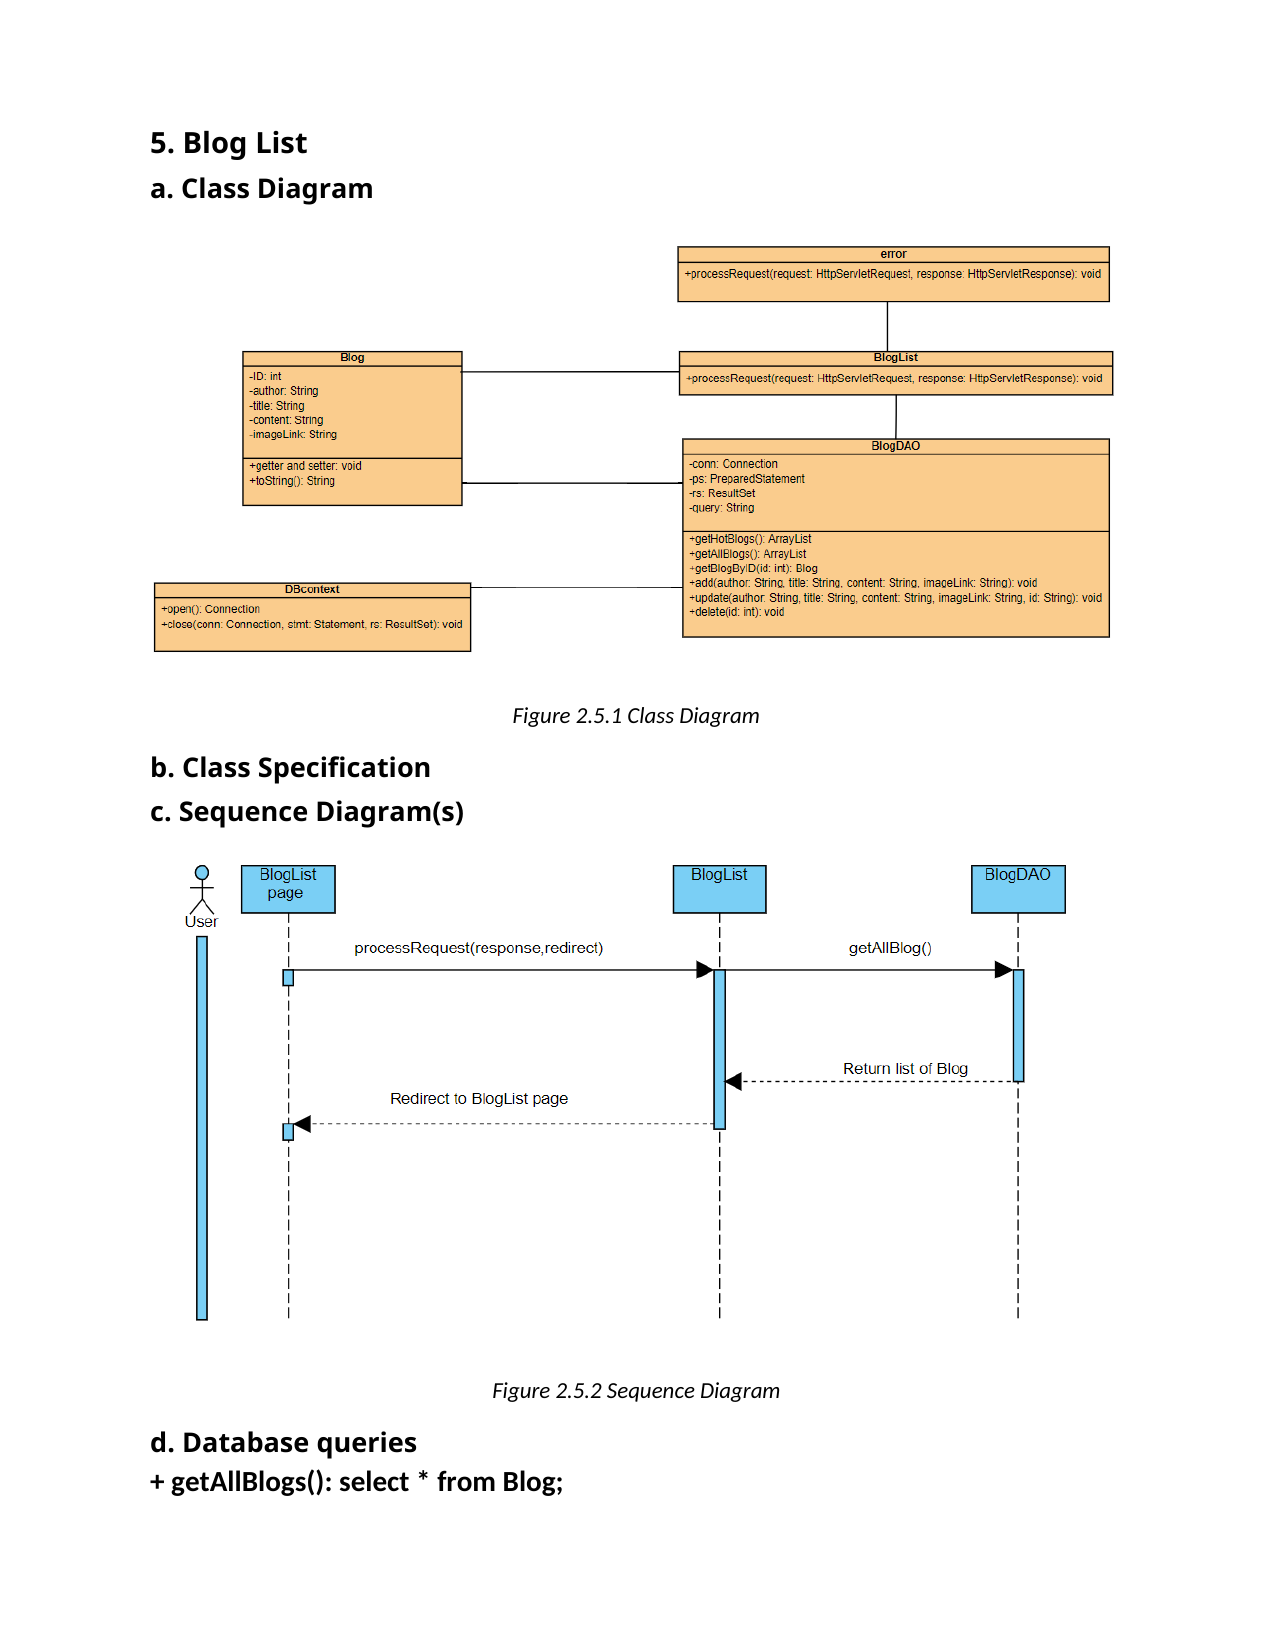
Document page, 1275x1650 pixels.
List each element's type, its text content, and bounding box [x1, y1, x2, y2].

picture [150, 209, 1125, 683]
subtitle 5. Blog List [150, 122, 1125, 162]
subtitle b. Class Specification [150, 748, 1125, 785]
text Figure 2.5.2 Sequence Diagram [150, 1376, 1125, 1404]
subtitle d. Database queries [150, 1423, 1125, 1460]
text + getAllBlogs(): select * from Blog; [150, 1463, 1125, 1498]
subtitle c. Sequence Diagram(s) [150, 792, 1125, 829]
picture [150, 831, 1125, 1358]
text Figure 2.5.1 Class Diagram [150, 701, 1125, 729]
subtitle a. Class Diagram [150, 169, 1125, 206]
